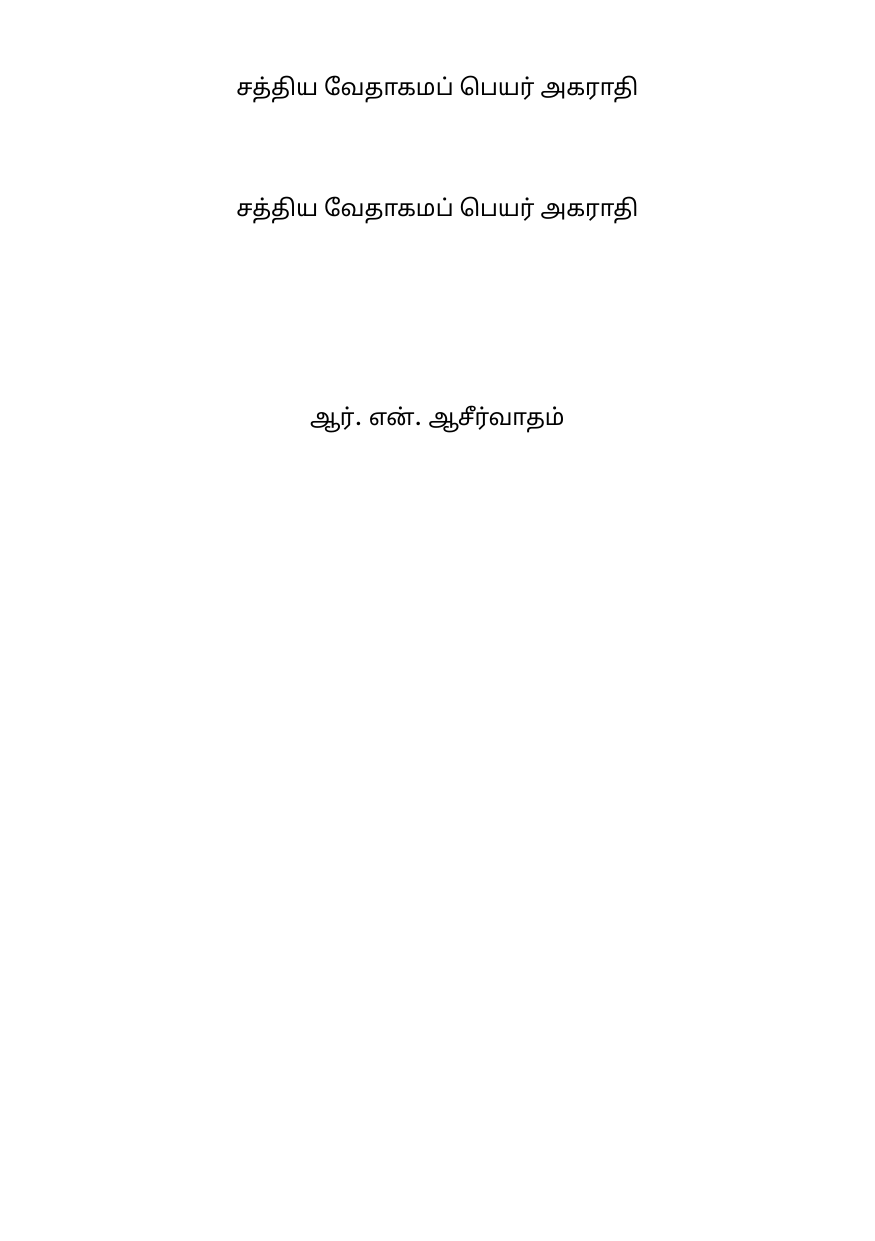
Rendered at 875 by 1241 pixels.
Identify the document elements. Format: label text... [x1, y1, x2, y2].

text சத்திய வேதாகமப் பெயர் அகராதி [75, 75, 799, 178]
text ஆர். என். ஆசீர்வாதம் [75, 244, 799, 434]
text சத்திய வேதாகமப் பெயர் அகராதி [75, 196, 799, 225]
